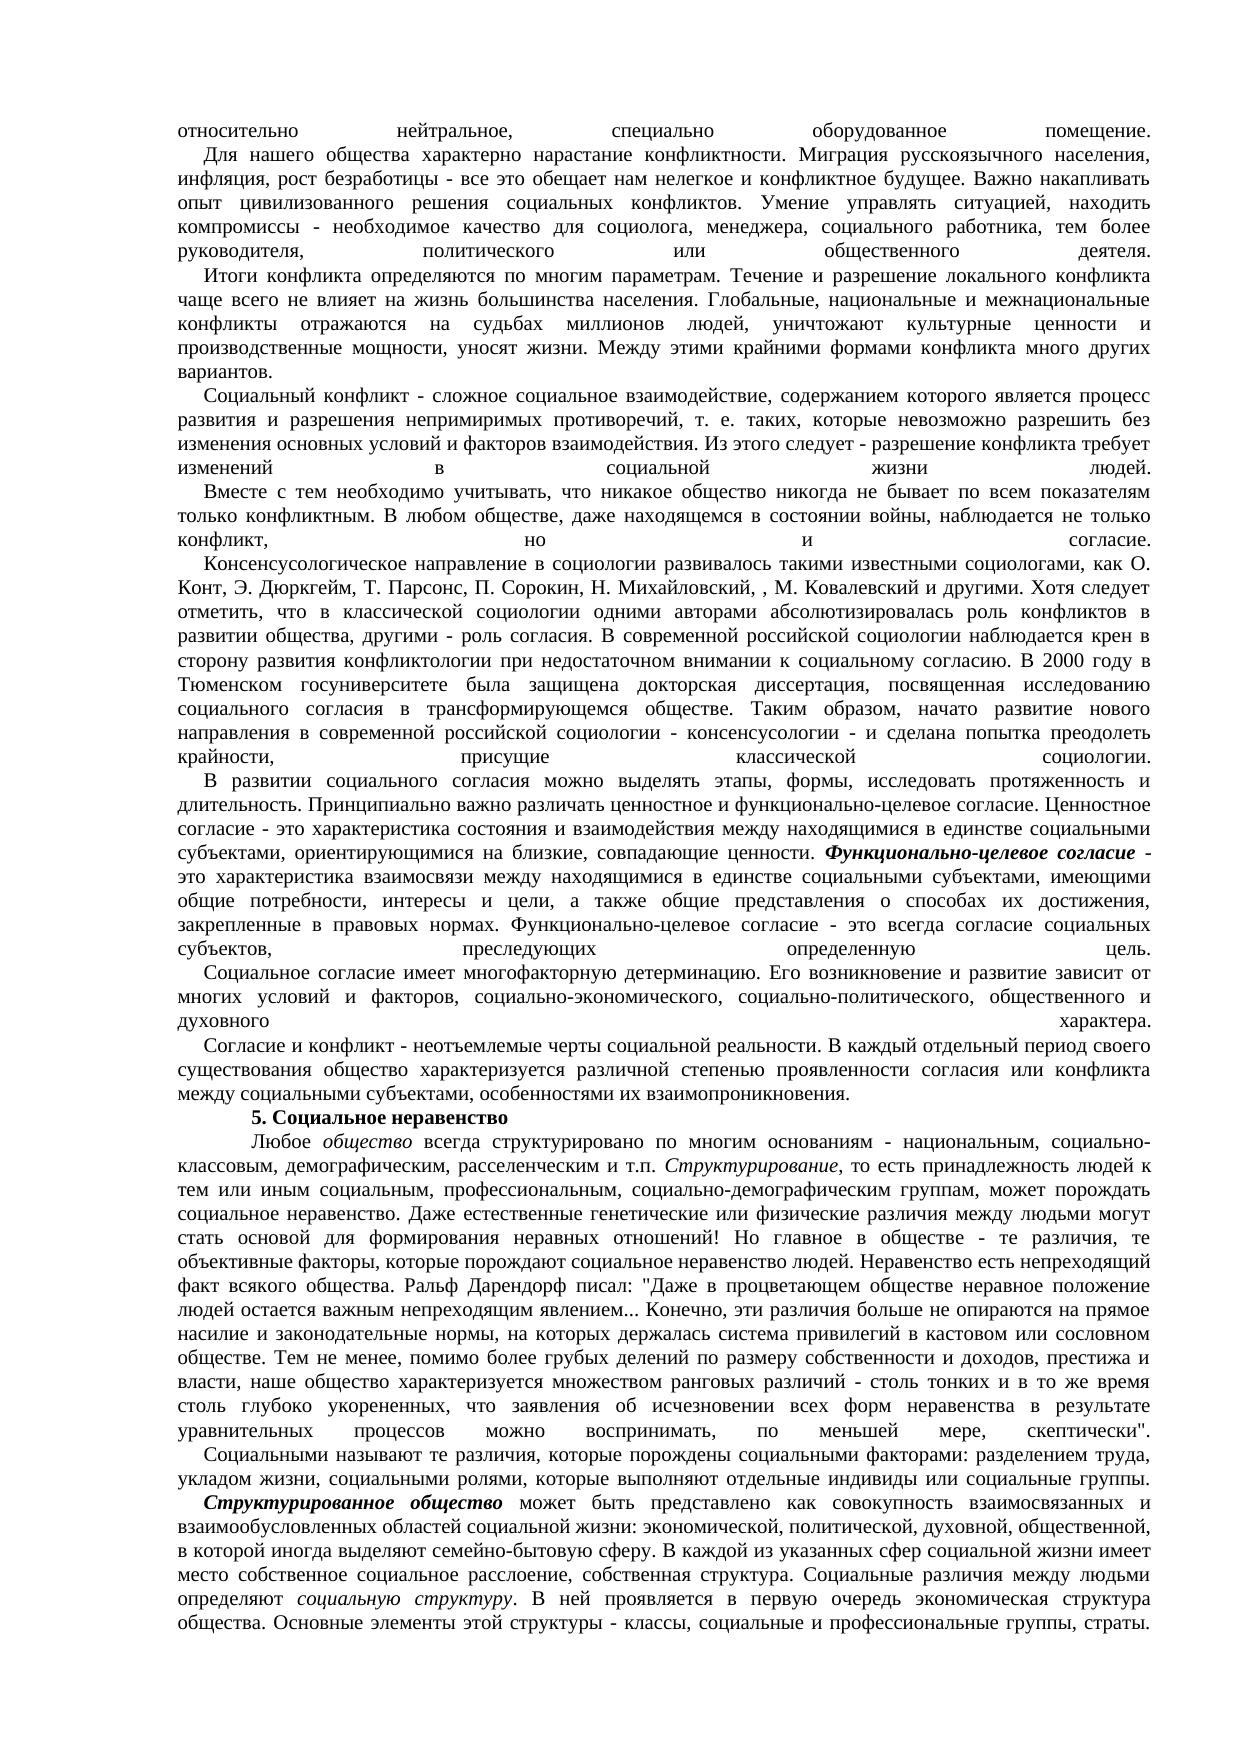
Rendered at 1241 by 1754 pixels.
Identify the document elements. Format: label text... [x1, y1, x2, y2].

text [177, 118, 1152, 1105]
text 5. Социальное неравенство [177, 1105, 1152, 1129]
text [177, 1129, 1152, 1634]
